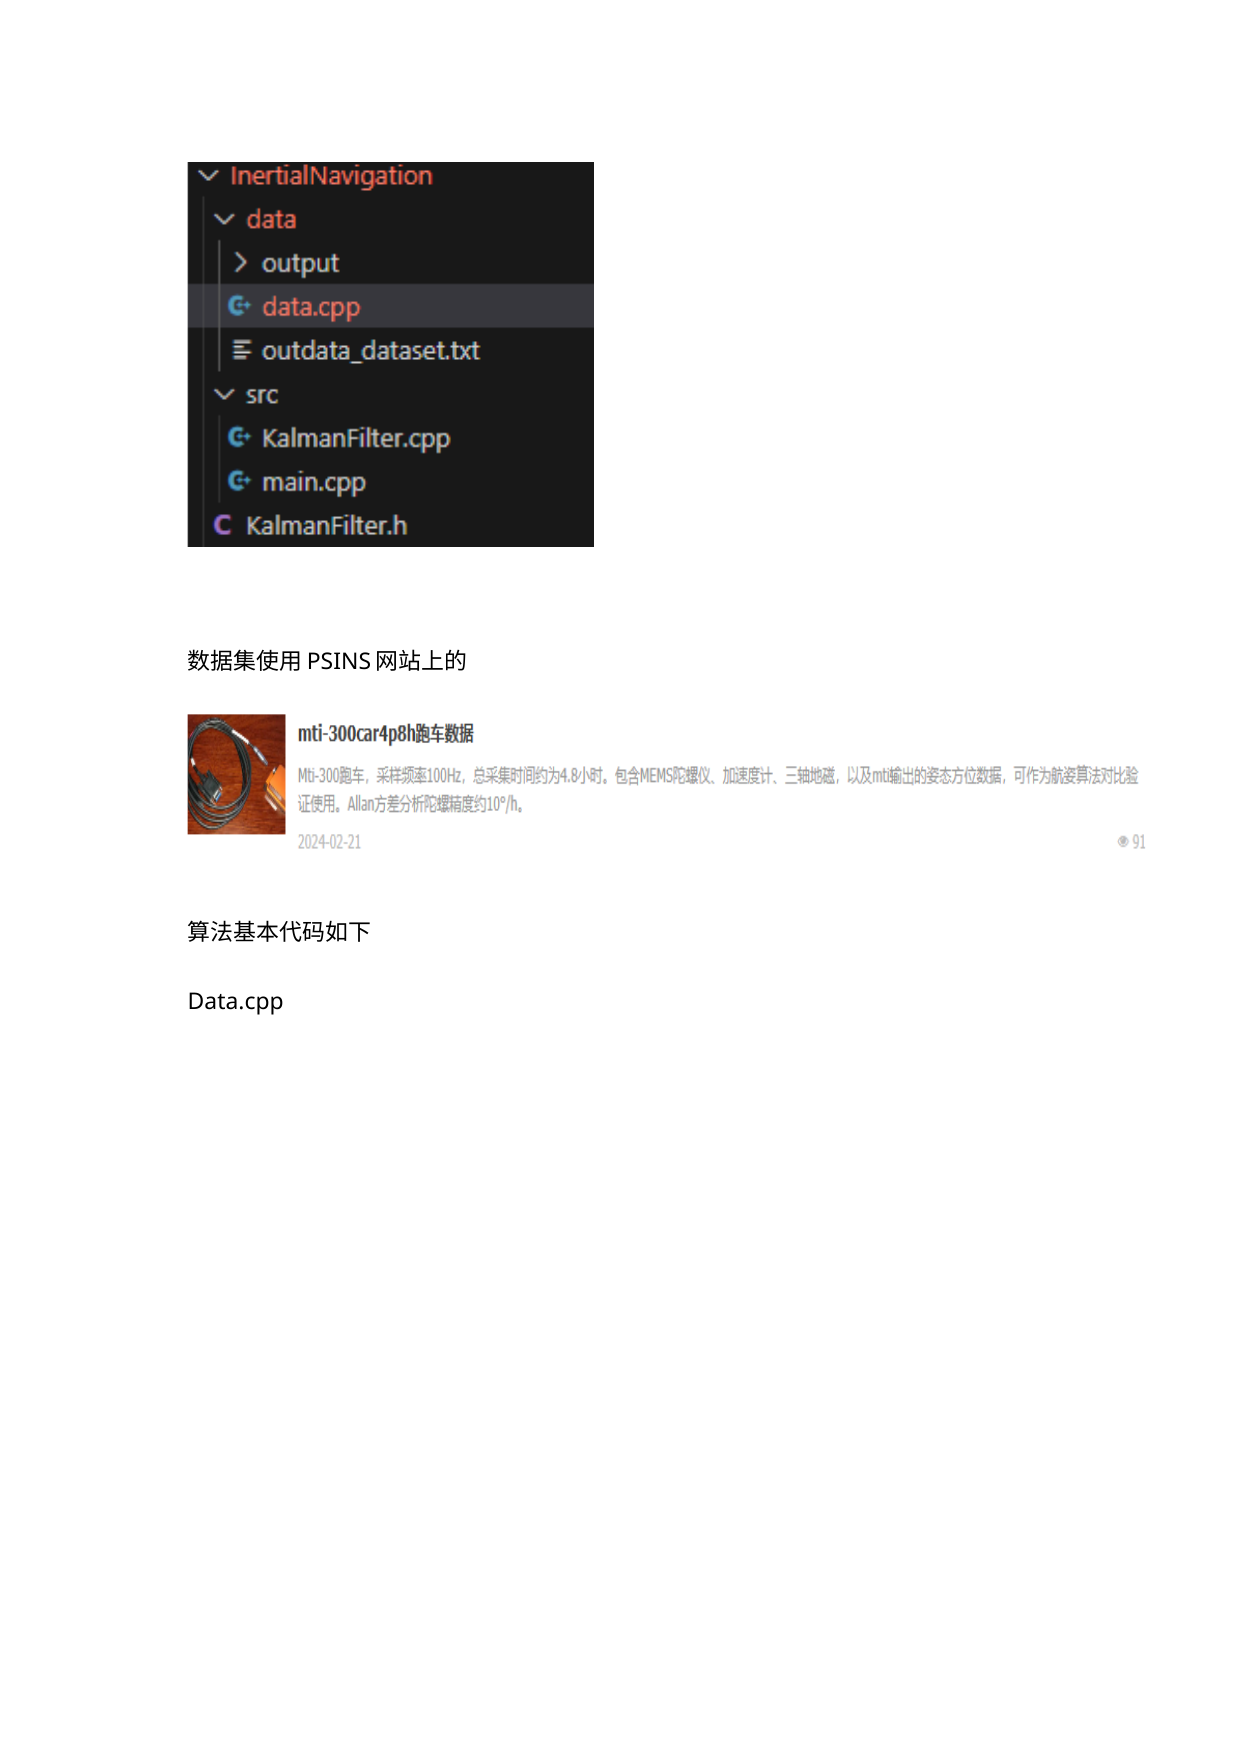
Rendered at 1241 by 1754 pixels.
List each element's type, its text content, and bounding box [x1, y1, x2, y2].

text 数据集使用PSINS网站上的 [187, 627, 1053, 692]
text 算法基本代码如下 [187, 898, 1053, 963]
picture [187, 162, 594, 547]
text Data.cpp [187, 984, 1053, 1017]
picture [187, 713, 1146, 852]
